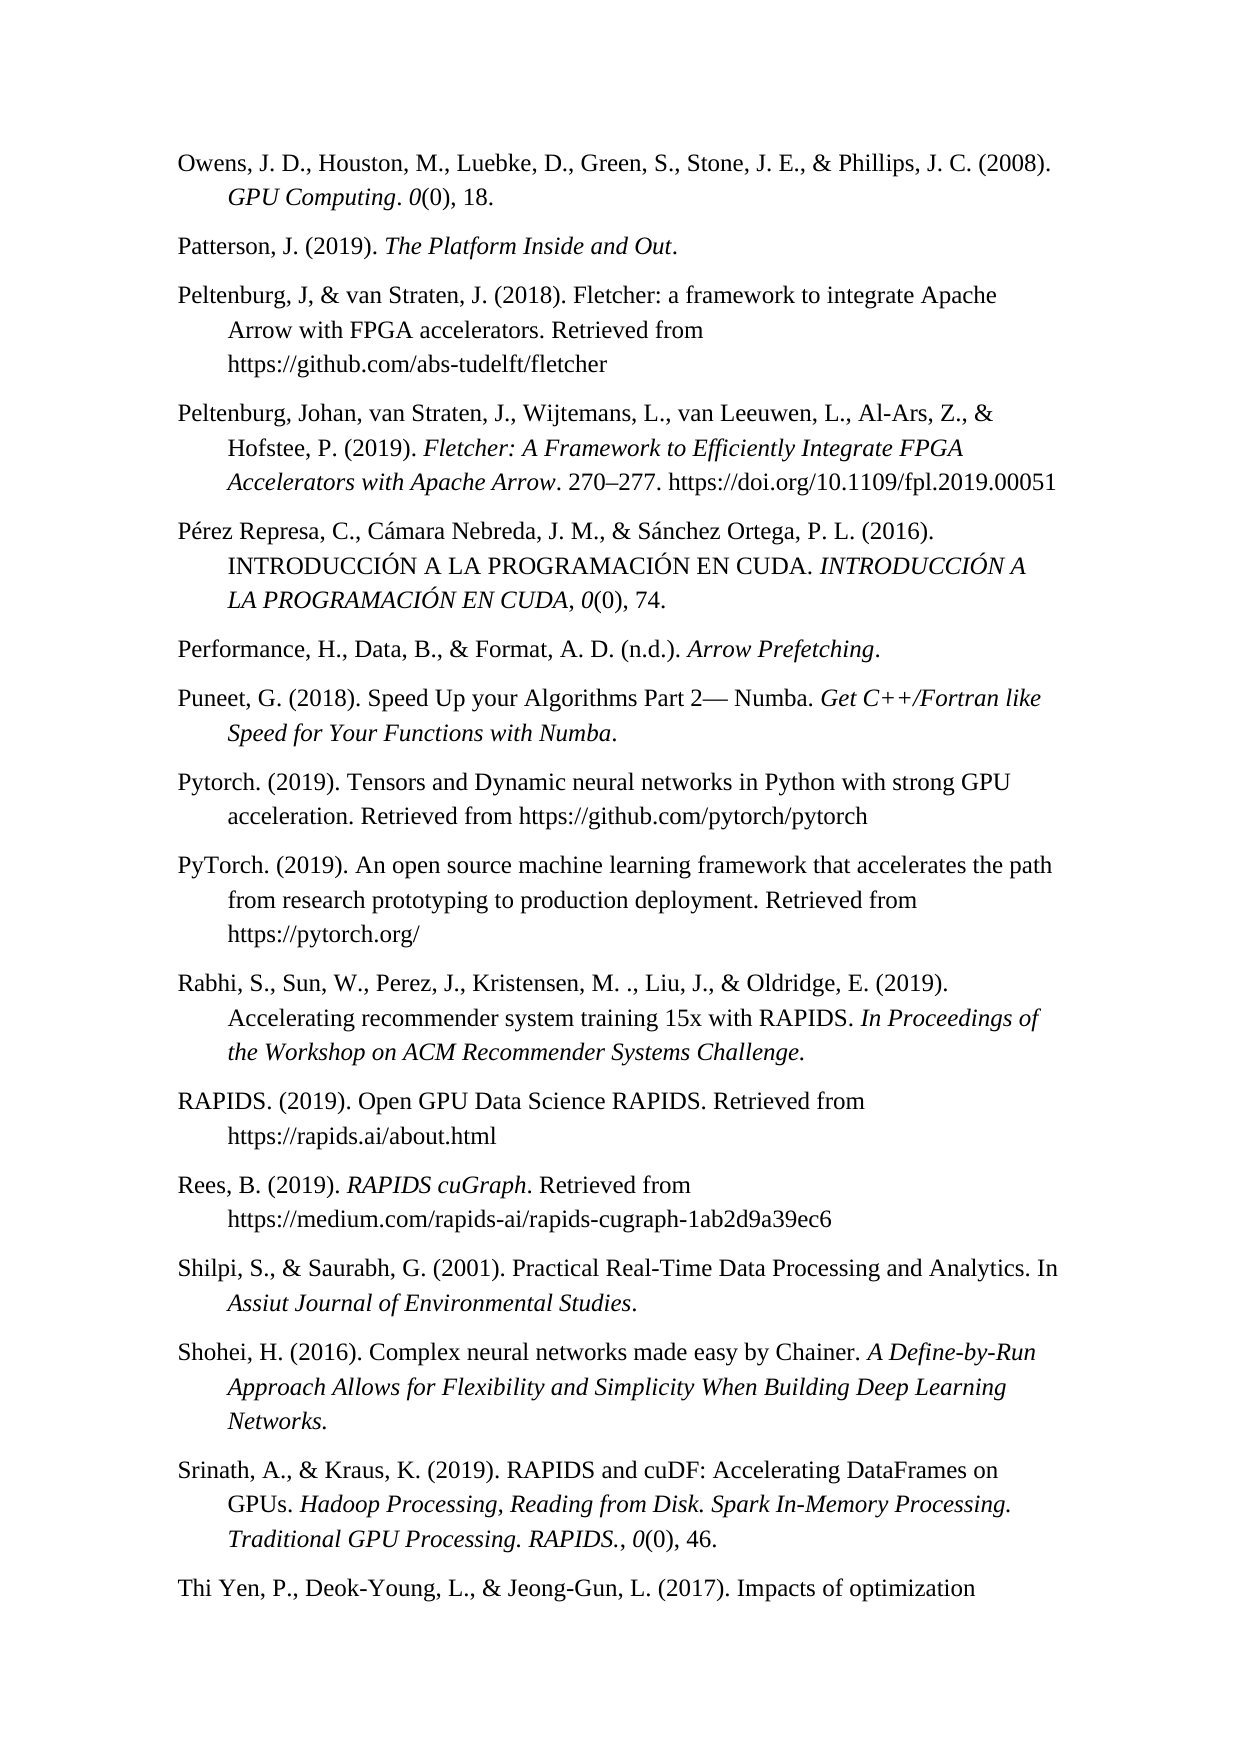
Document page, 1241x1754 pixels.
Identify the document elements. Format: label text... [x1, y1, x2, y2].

text PyTorch. (2019). An open source machine learning framework that accelerates the path from research prototyping to production deployment. Retrieved from https://pytorch.org/ [177, 850, 1063, 948]
text Pytorch. (2019). Tensors and Dynamic neural networks in Python with strong GPU acceleration. Retrieved from https://github.com/pytorch/pytorch [177, 767, 1063, 830]
text Patterson, J. (2019). The Platform Inside and Out. [177, 231, 1063, 260]
text Peltenburg, J, & van Straten, J. (2018). Fletcher: a framework to integrate Apache Arrow with FPGA accelerators. Retrieved from https://github.com/abs-tudelft/fletcher [177, 280, 1063, 378]
text Owens, J. D., Houston, M., Luebke, D., Green, S., Stone, J. E., & Phillips, J. C. (2008). GPU Computing. 0(0), 18. [177, 148, 1063, 211]
text Pérez Represa, C., Cámara Nebreda, J. M., & Sánchez Ortega, P. L. (2016). INTRODUCCIÓN A LA PROGRAMACIÓN EN CUDA. INTRODUCCIÓN A LA PROGRAMACIÓN EN CUDA, 0(0), 74. [177, 516, 1063, 614]
text Srinath, A., & Kraus, K. (2019). RAPIDS and cuDF: Accelerating DataFrames on GPUs. Hadoop Processing, Reading from Disk. Spark In-Memory Processing. Traditional GPU Processing. RAPIDS., 0(0), 46. [177, 1455, 1063, 1553]
text Performance, H., Data, B., & Format, A. D. (n.d.). Arrow Prefetching. [177, 634, 1063, 663]
text Puneet, G. (2018). Speed Up your Algorithms Part 2— Numba. Get C++/Fortran like Speed for Your Functions with Numba. [177, 683, 1063, 747]
text Shilpi, S., & Saurabh, G. (2001). Practical Real-Time Data Processing and Analytics. In Assiut Journal of Environmental Studies. [177, 1253, 1063, 1317]
text Peltenburg, Johan, van Straten, J., Wijtemans, L., van Leeuwen, L., Al-Ars, Z., & Hofstee, P. (2019). Fletcher: A Framework to Efficiently Integrate FPGA Accelerators with Apache Arrow. 270–277. https://doi.org/10.1109/fpl.2019.00051 [177, 398, 1063, 496]
text Shohei, H. (2016). Complex neural networks made easy by Chainer. A Define-by-Run Approach Allows for Flexibility and Simplicity When Building Deep Learning Networks. [177, 1337, 1063, 1435]
text RAPIDS. (2019). Open GPU Data Science RAPIDS. Retrieved from https://rapids.ai/about.html [177, 1086, 1063, 1150]
text Rees, B. (2019). RAPIDS cuGraph. Retrieved from https://medium.com/rapids-ai/rapids-cugraph-1ab2d9a39ec6 [177, 1170, 1063, 1233]
text Rabhi, S., Sun, W., Perez, J., Kristensen, M. ., Liu, J., & Oldridge, E. (2019). Accelerating recommender system training 15x with RAPIDS. In Proceedings of the Workshop on ACM Recommender Systems Challenge. [177, 968, 1063, 1066]
